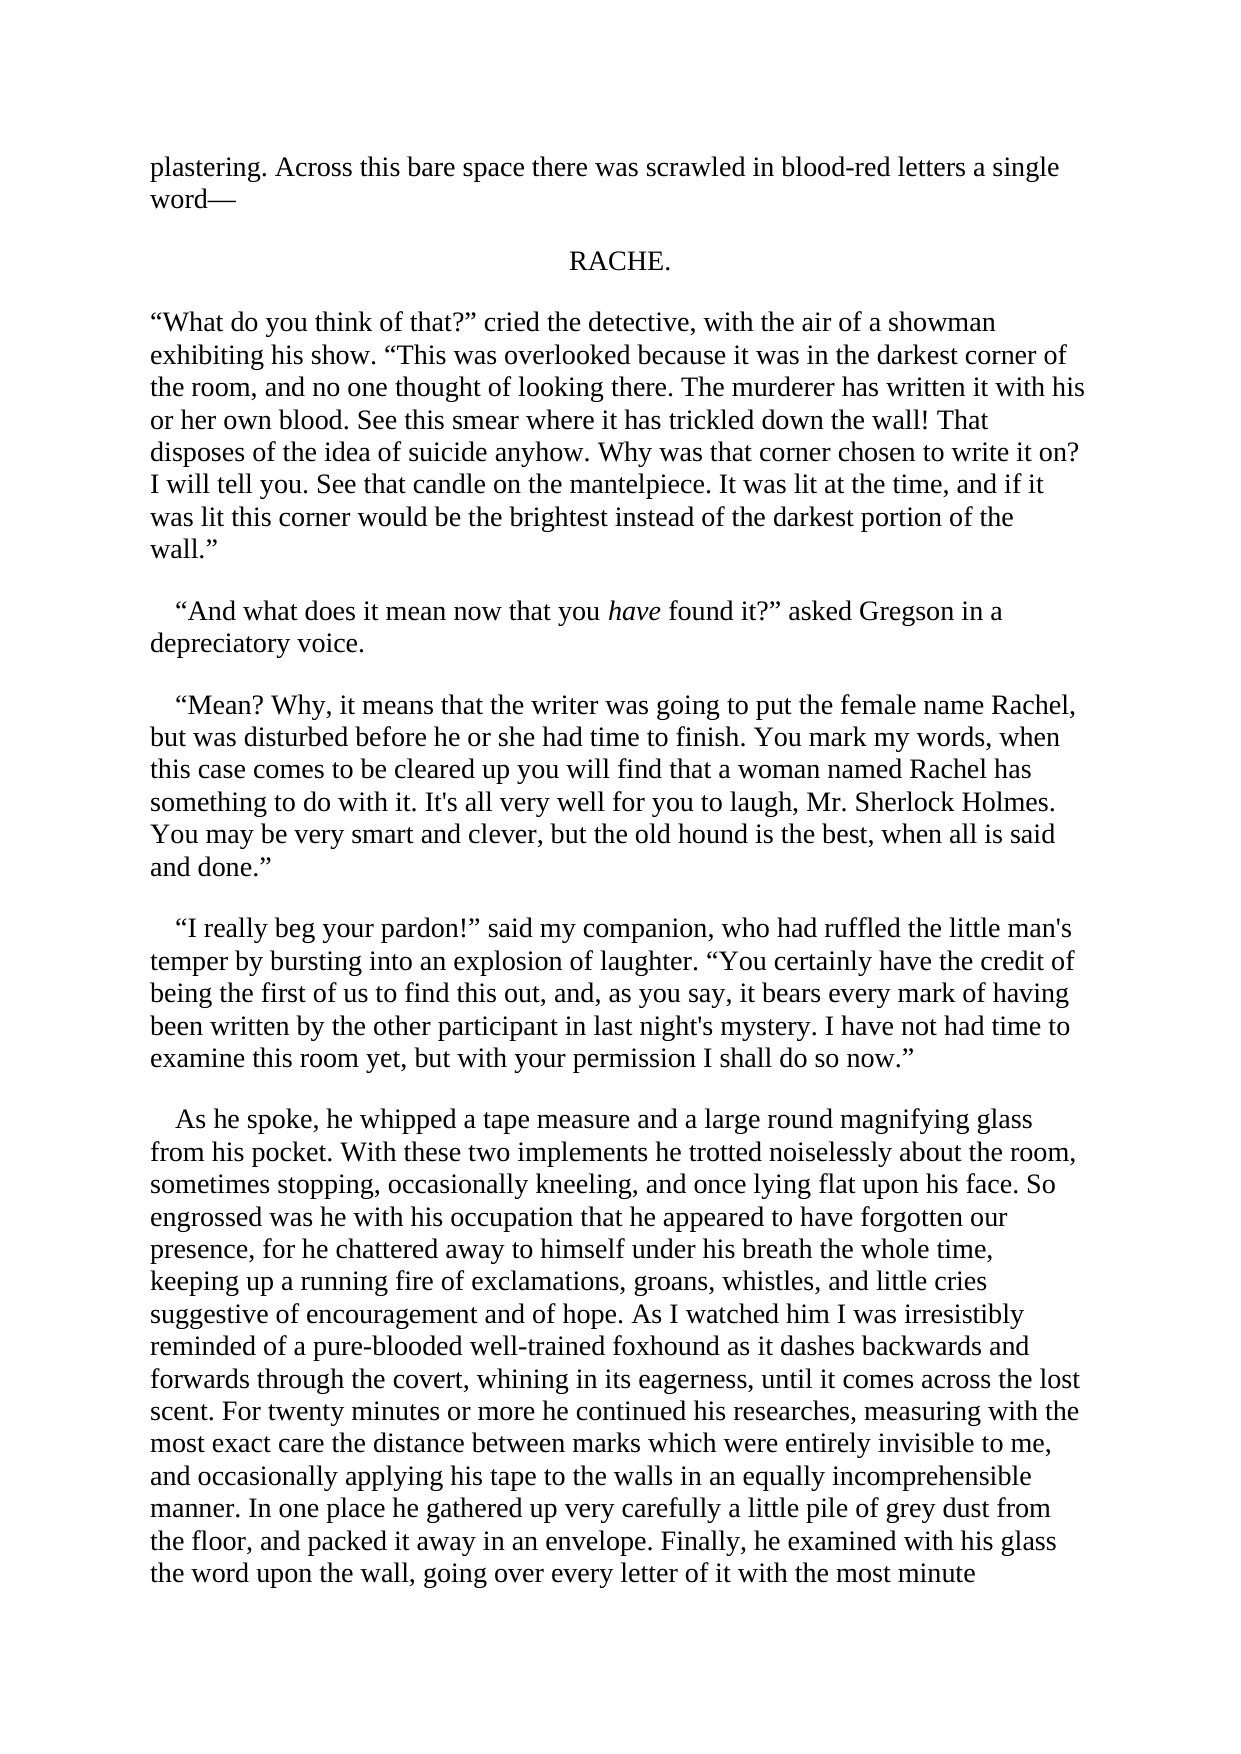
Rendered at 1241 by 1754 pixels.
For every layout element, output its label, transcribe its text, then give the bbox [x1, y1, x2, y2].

text RACHE. [150, 244, 1090, 276]
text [150, 1102, 1090, 1588]
text “What do you think of that?” cried the detective, with the air of a showman exhibiting his show. “This was overlooked because it was in the darkest corner of the room, and no one thought of looking there. The murderer has written it with his or her own blood. See this smear where it has trickled down the wall! That disposes of the idea of suicide anyhow. Why was that corner chosen to write it on? I will tell you. See that candle on the mantelpiece. It was lit at the time, and if it was lit this corner would be the brightest instead of the darkest portion of the wall.” [150, 306, 1090, 565]
text “I really beg your pardon!” said my companion, who had ruffled the little man's temper by bursting into an explosion of laughter. “You certainly have the credit of being the first of us to find this out, and, as you say, it bears every mark of having been written by the other participant in last night's mystery. I have not had time to examine this room yet, but with your permission I shall do so now.” [150, 911, 1090, 1073]
text “And what does it mean now that you have found it?” asked Gregson in a depreciatory voice. [150, 594, 1090, 659]
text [150, 150, 1090, 215]
text “Mean? Why, it means that the writer was going to put the female name Rachel, but was disturbed before he or she had time to finish. You mark my words, when this case comes to be cleared up you will find that a woman named Rachel has something to do with it. It's all very well for you to laugh, Mr. Sherlock Holmes. You may be very smart and clever, but the old hound is the best, when all is said and done.” [150, 688, 1090, 882]
